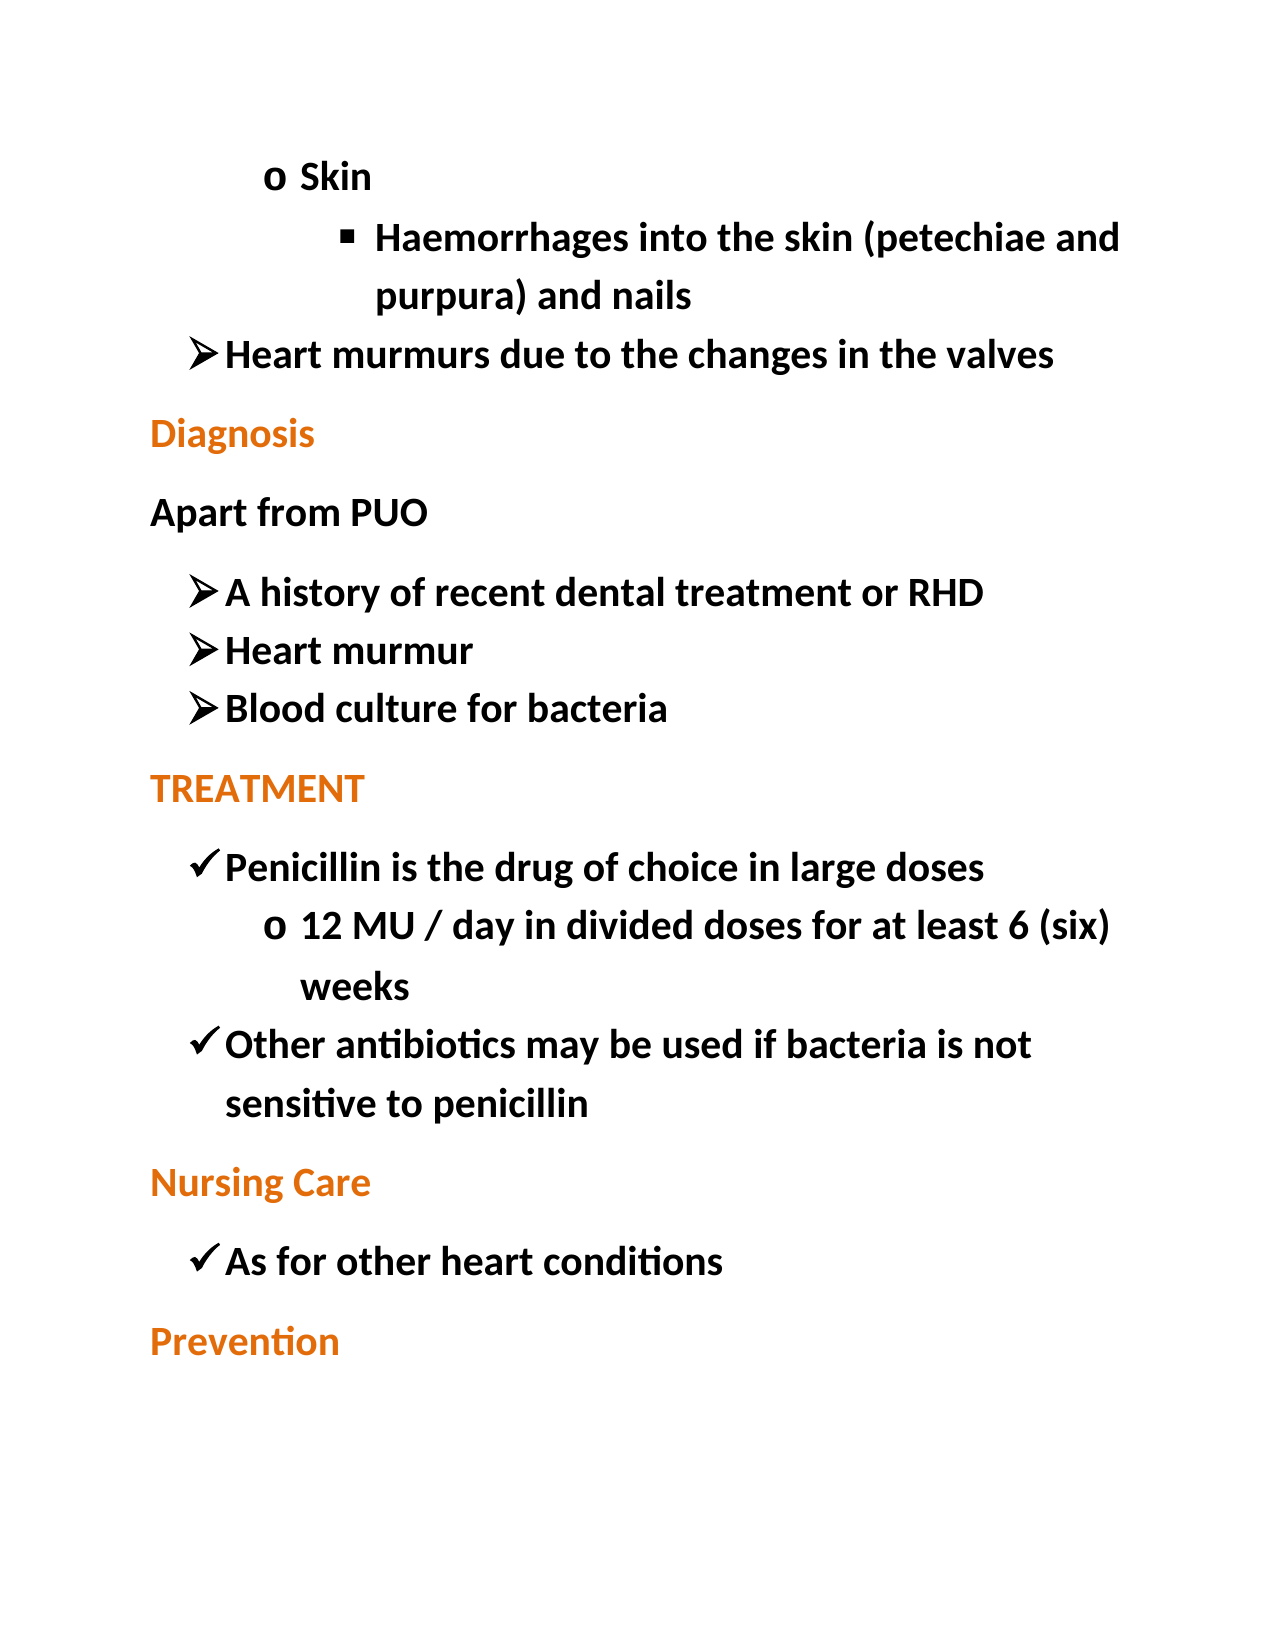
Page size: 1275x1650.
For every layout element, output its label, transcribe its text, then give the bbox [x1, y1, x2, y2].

list Other antibiotics may be used if bacteria is not sensitive to penicillin [187, 1018, 1125, 1128]
text Apart from PUO [150, 486, 1125, 537]
text Nursing Care [150, 1156, 1125, 1207]
list A history of recent dental treatment or RHD [187, 566, 1125, 616]
list Blood culture for bacteria [187, 682, 1125, 733]
text Prevention [150, 1314, 1125, 1365]
list Heart murmur [187, 624, 1125, 675]
list Heart murmurs due to the changes in the valves [187, 328, 1125, 378]
list 12 MU / day in divided doses for at least 6 (six) weeks [262, 899, 1125, 1011]
list As for other heart conditions [187, 1235, 1125, 1286]
text TREATMENT [150, 762, 1125, 812]
list Skin [262, 150, 1125, 203]
text Diagnosis [150, 407, 1125, 458]
list Penicillin is the drug of choice in large doses [187, 841, 1125, 892]
list Haemorrhages into the skin (petechiae and purpura) and nails [337, 211, 1125, 320]
